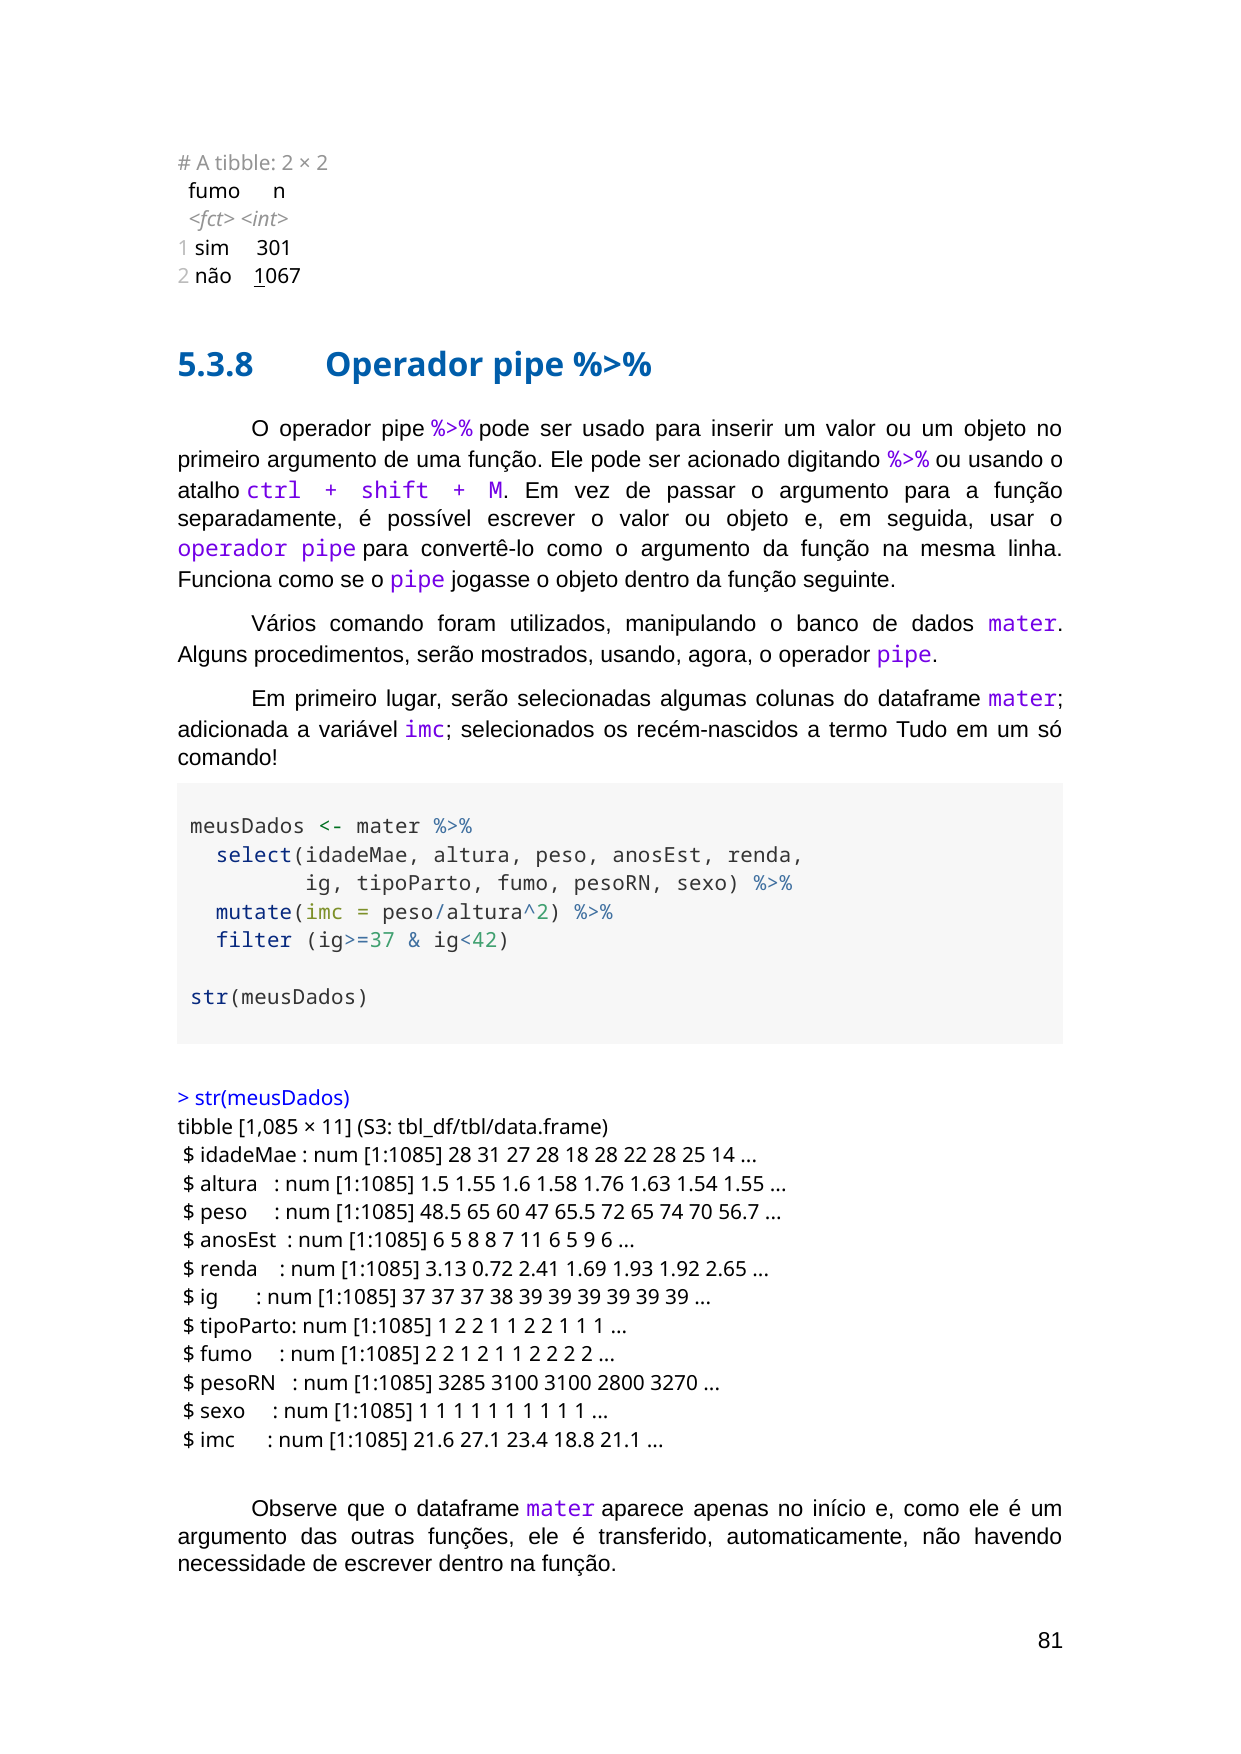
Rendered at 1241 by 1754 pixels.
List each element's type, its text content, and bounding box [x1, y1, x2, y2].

text select(idadeMae, altura, peso, anosEst, renda, [177, 840, 1063, 868]
text str(meusDados) [177, 982, 1063, 1011]
text Em primeiro lugar, serão selecionadas algumas colunas do dataframe mater; adicionada a variável imc; selecionados os recém-nascidos a termo Tudo em um só comando! [177, 682, 1063, 771]
text fumo n [177, 176, 1063, 204]
text $ ig : num [1:1085] 37 37 37 38 39 39 39 39 39 39 ... [177, 1282, 1063, 1311]
text $ imc : num [1:1085] 21.6 27.1 23.4 18.8 21.1 ... [177, 1425, 1063, 1453]
text $ altura : num [1:1085] 1.5 1.55 1.6 1.58 1.76 1.63 1.54 1.55 ... [177, 1169, 1063, 1197]
text > str(meusDados) [177, 1083, 1063, 1112]
subtitle Operador pipe %>% [177, 341, 1063, 387]
text Observe que o dataframe mater aparece apenas no início e, como ele é um argumento das outras funções, ele é transferido, automaticamente, não havendo necessidade de escrever dentro na função. [177, 1492, 1063, 1576]
text $ anosEst : num [1:1085] 6 5 8 8 7 11 6 5 9 6 ... [177, 1226, 1063, 1254]
text mutate(imc = peso/altura^2) %>% [177, 897, 1063, 925]
text Vários comando foram utilizados, manipulando o banco de dados mater. Alguns procedimentos, serão mostrados, usando, agora, o operador pipe. [177, 607, 1063, 669]
text $ renda : num [1:1085] 3.13 0.72 2.41 1.69 1.93 1.92 2.65 ... [177, 1254, 1063, 1282]
text # A tibble: 2 × 2 [177, 148, 1063, 176]
text 2 não 1067 [177, 261, 1063, 290]
text meusDados <- mater %>% [177, 811, 1063, 840]
text $ fumo : num [1:1085] 2 2 1 2 1 1 2 2 2 2 ... [177, 1339, 1063, 1368]
text $ tipoParto: num [1:1085] 1 2 2 1 1 2 2 1 1 1 ... [177, 1311, 1063, 1339]
text ig, tipoParto, fumo, pesoRN, sexo) %>% [177, 868, 1063, 897]
text $ peso : num [1:1085] 48.5 65 60 47 65.5 72 65 74 70 56.7 ... [177, 1197, 1063, 1226]
text <fct> <int> [177, 204, 1063, 233]
text $ pesoRN : num [1:1085] 3285 3100 3100 2800 3270 ... [177, 1368, 1063, 1396]
text O operador pipe %>% pode ser usado para inserir um valor ou um objeto no primeiro argumento de uma função. Ele pode ser acionado digitando %>% ou usando o atalho ctrl + shift + M. Em vez de passar o argumento para a função separadamente, é possível escrever o valor ou objeto e, em seguida, usar o operador pipe para convertê-lo como o argumento da função na mesma linha. Funciona como se o pipe jogasse o objeto dentro da função seguinte. [177, 412, 1063, 594]
text filter (ig>=37 & ig<42) [177, 925, 1063, 954]
text tibble [1,085 × 11] (S3: tbl_df/tbl/data.frame) [177, 1112, 1063, 1140]
text $ sexo : num [1:1085] 1 1 1 1 1 1 1 1 1 1 ... [177, 1396, 1063, 1425]
text $ idadeMae : num [1:1085] 28 31 27 28 18 28 22 28 25 14 ... [177, 1140, 1063, 1169]
text 1 sim 301 [177, 233, 1063, 261]
